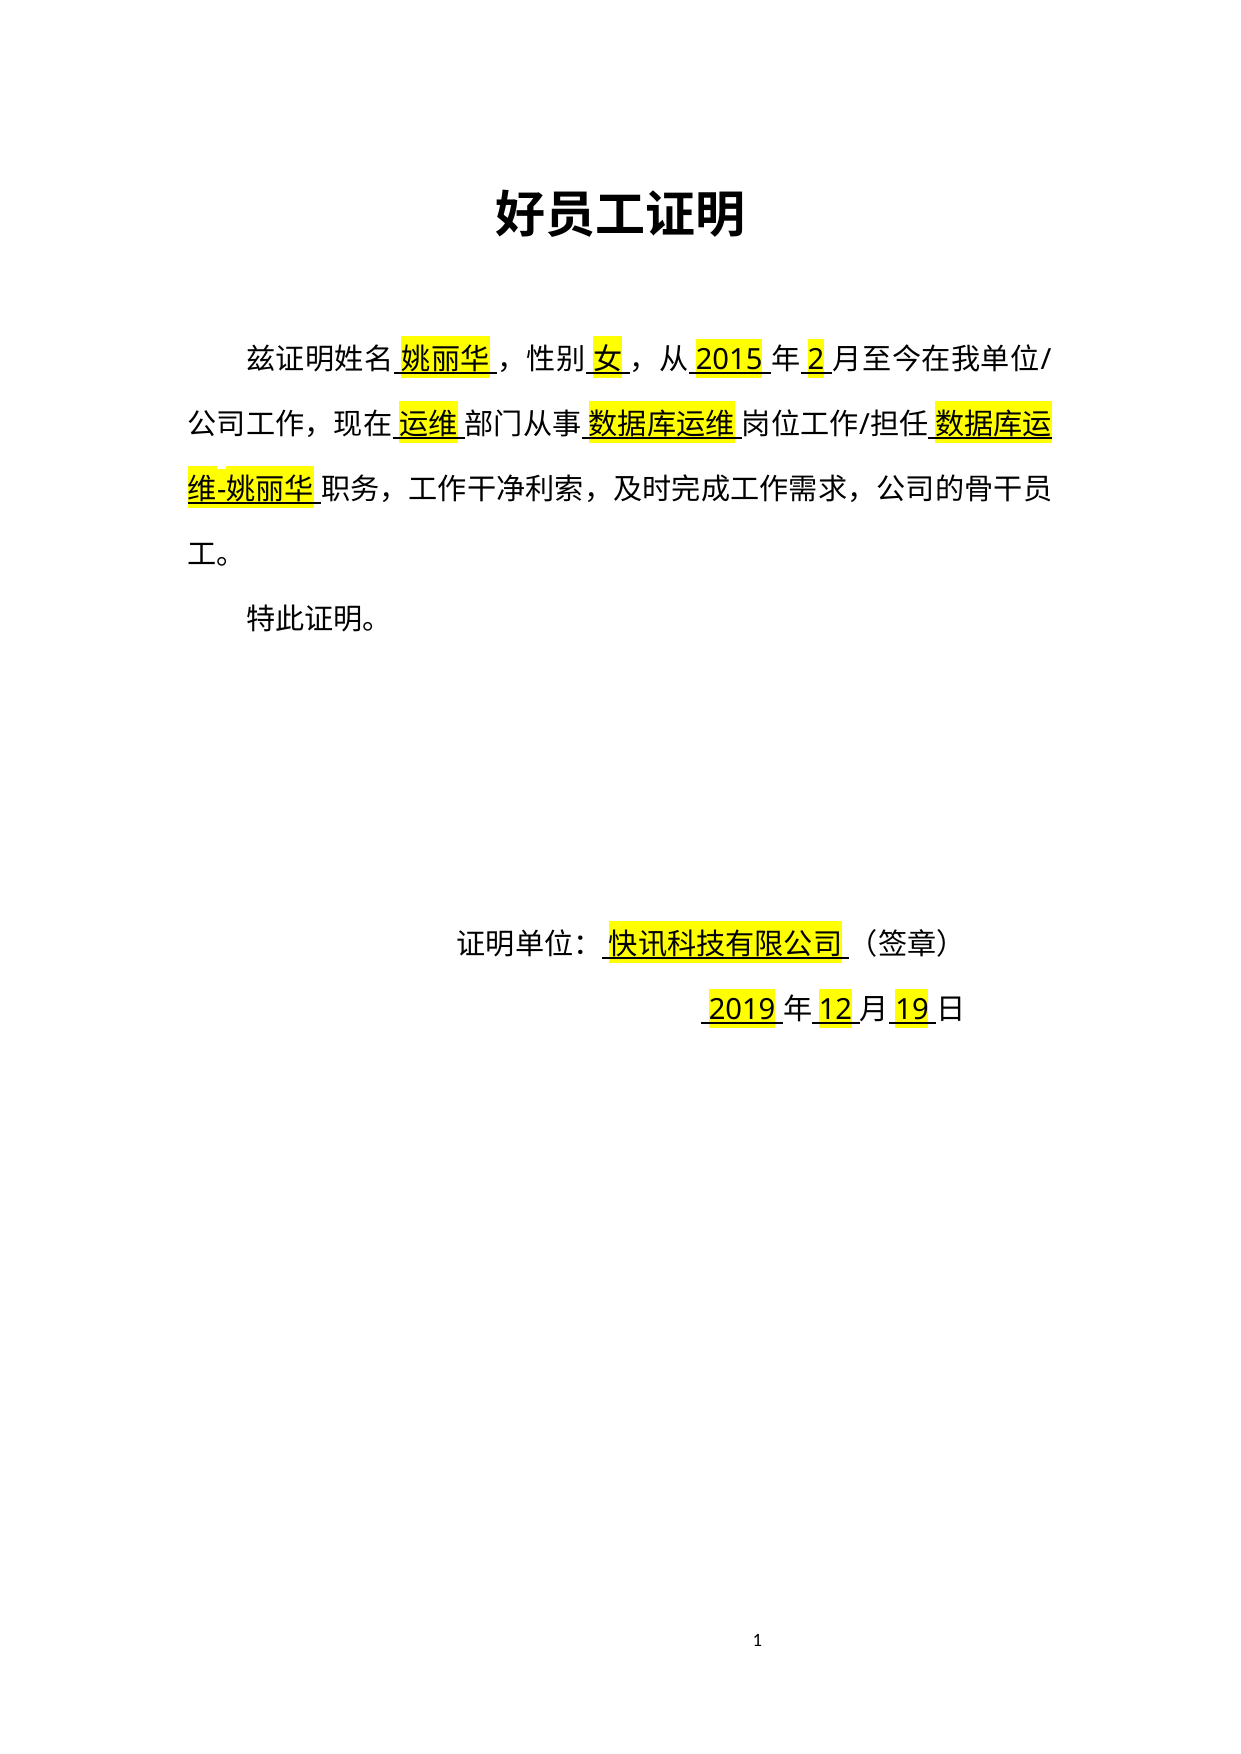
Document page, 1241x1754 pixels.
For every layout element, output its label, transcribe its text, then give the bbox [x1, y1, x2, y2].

text 2019 年 12 月 19 日 [187, 974, 965, 1039]
text 好员工证明 [187, 162, 1053, 259]
text 证明单位： 快讯科技有限公司 （签章） [187, 909, 965, 974]
text 特此证明。 [187, 584, 1053, 649]
text 兹证明姓名 姚丽华 ，性别 女 ，从 2015 年 2 月至今在我单位/公司工作，现在 运维 部门从事 数据库运维 岗位工作/担任 数据库运维-姚丽华 职务，工作干净利索，及时完成工作需求，公司的骨干员工。 [187, 324, 1053, 584]
